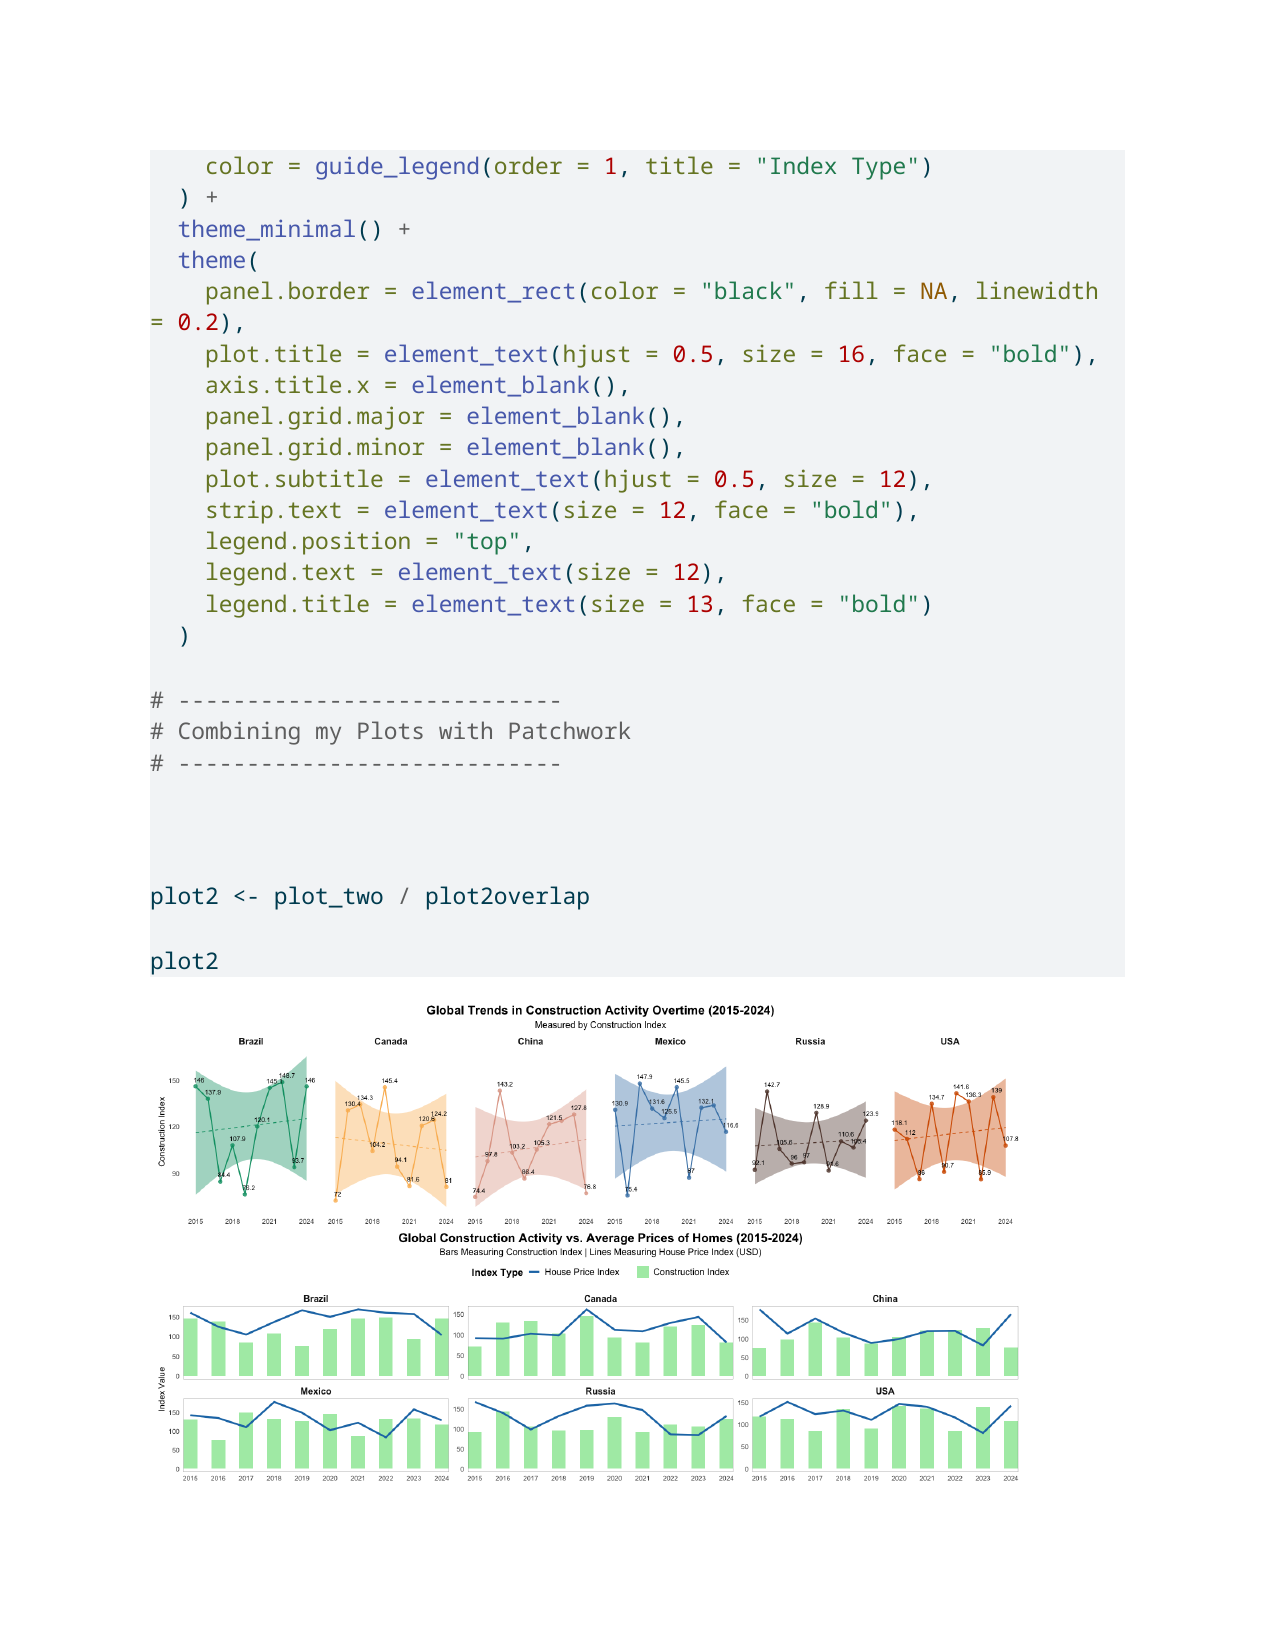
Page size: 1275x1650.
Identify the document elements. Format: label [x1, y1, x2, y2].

text [150, 150, 1125, 977]
picture [150, 997, 1025, 1490]
